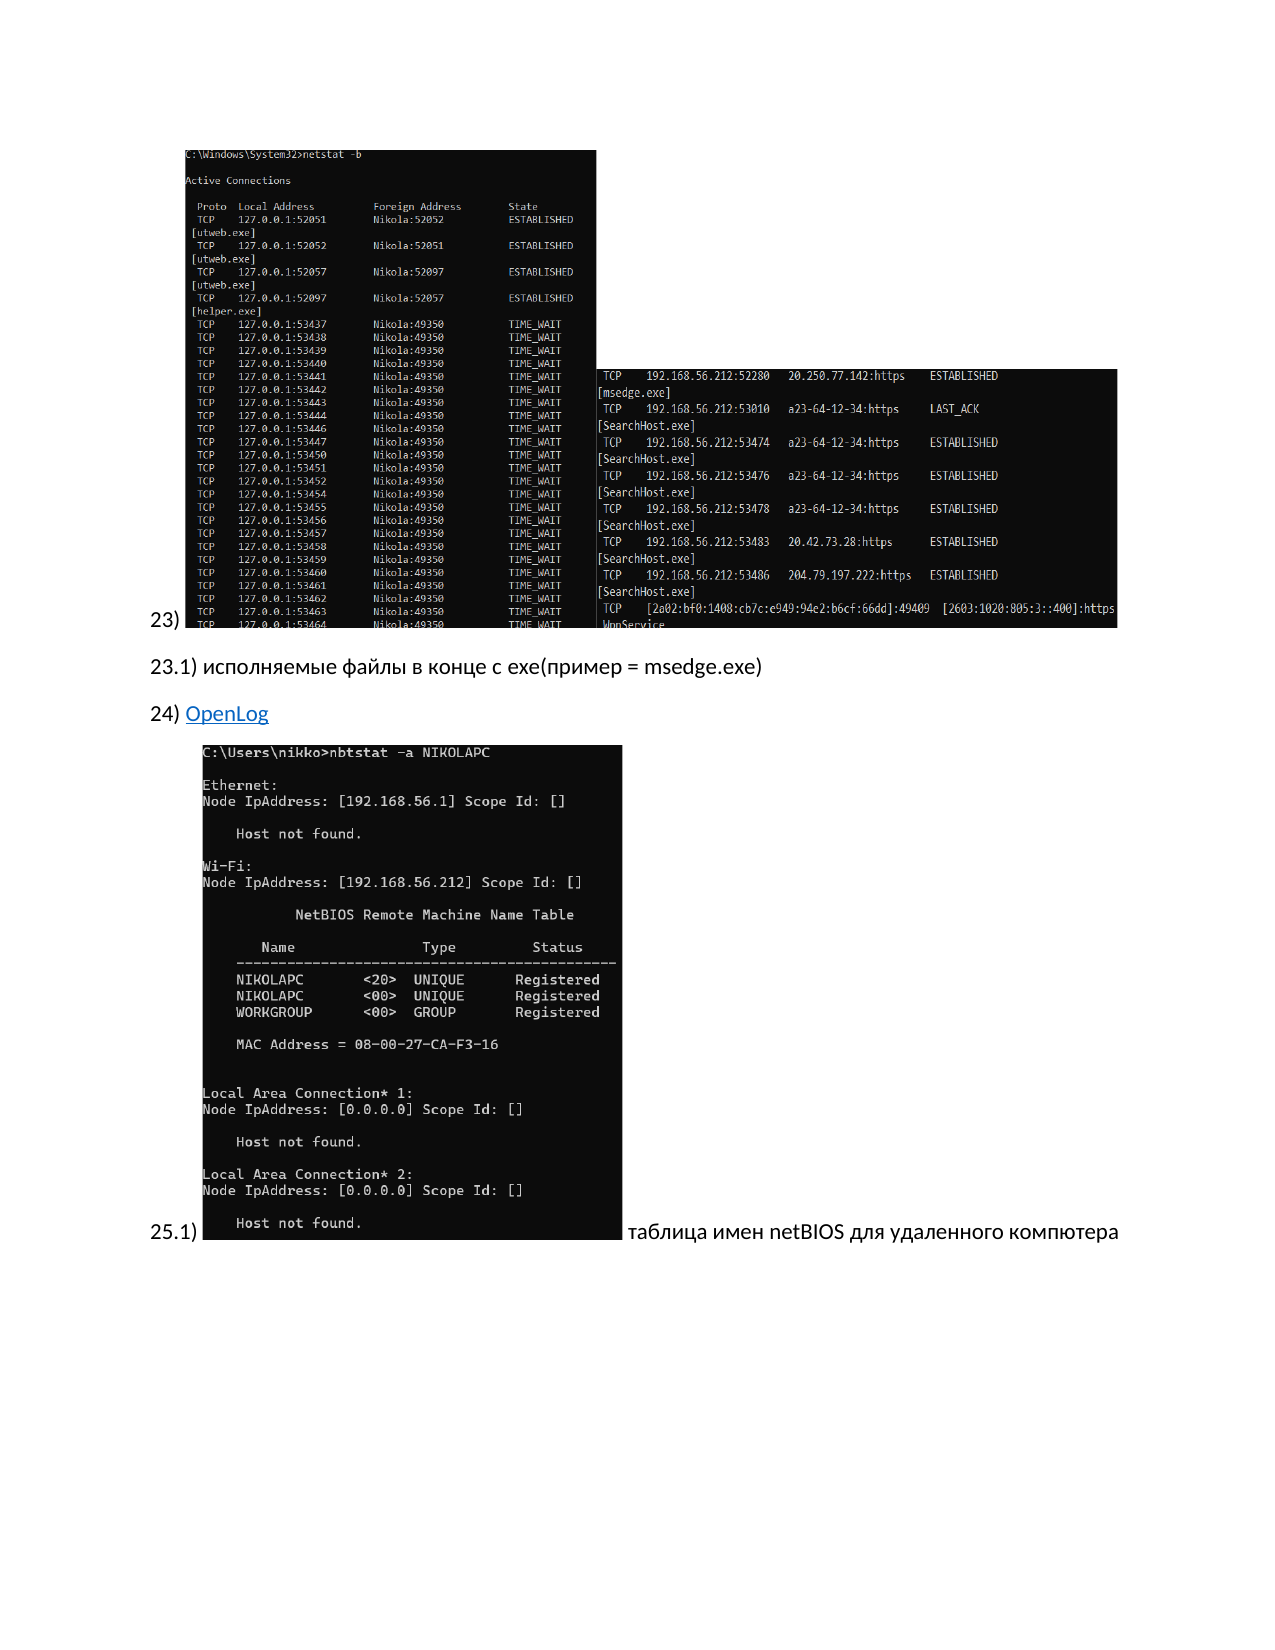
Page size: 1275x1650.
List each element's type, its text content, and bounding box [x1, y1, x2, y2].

text 23.1) исполняемые файлы в конце с exe(пример = msedge.exe) [150, 652, 1125, 680]
text 24) OpenLog [150, 699, 1125, 727]
picture [185, 150, 1118, 628]
picture [202, 745, 623, 1240]
